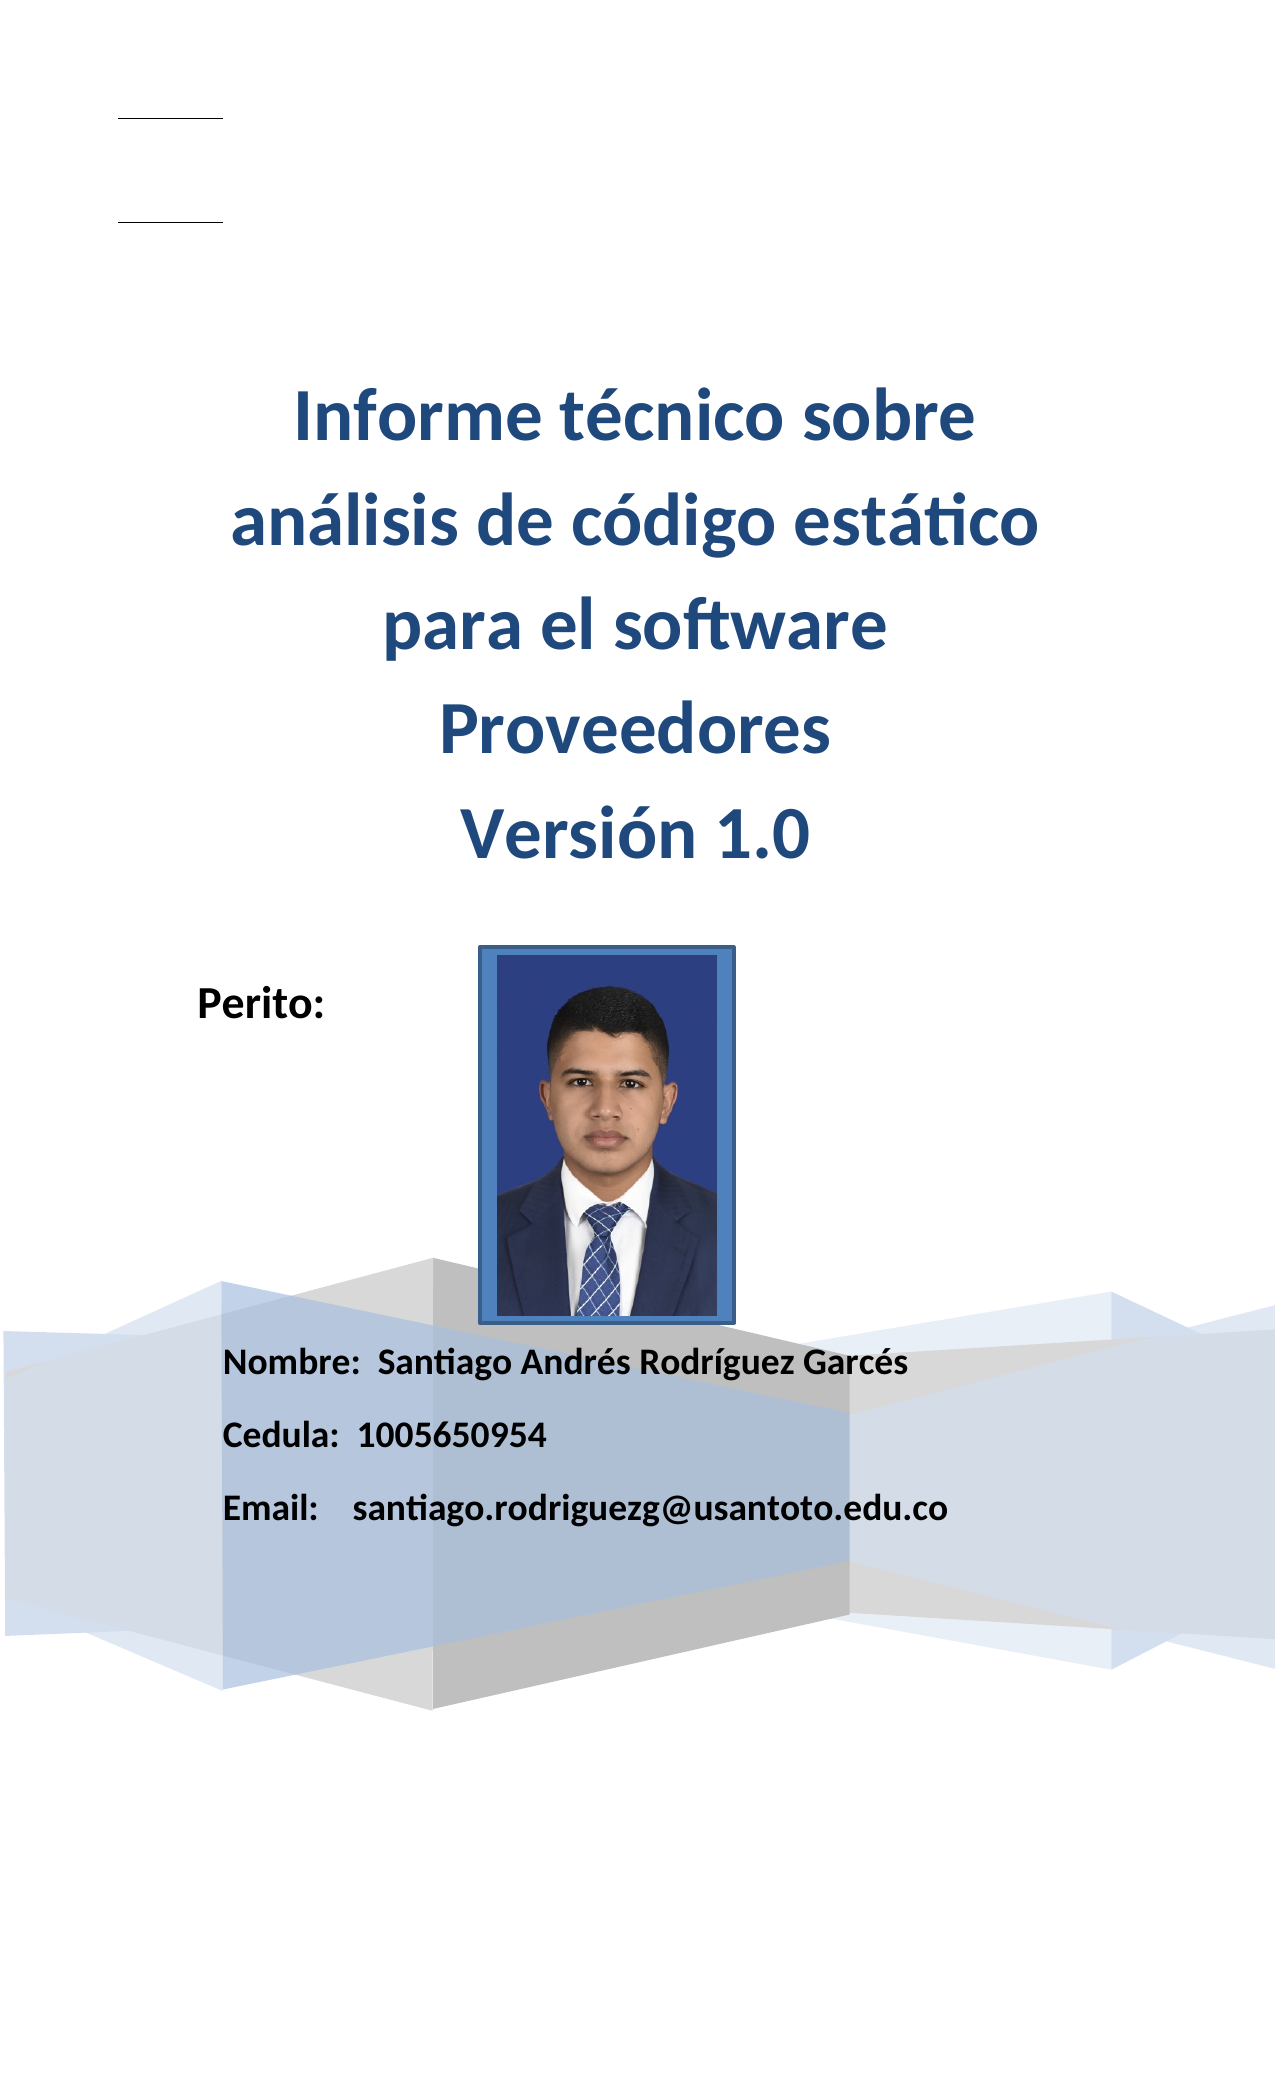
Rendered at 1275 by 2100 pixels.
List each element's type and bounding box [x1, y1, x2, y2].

picture [497, 955, 717, 1316]
